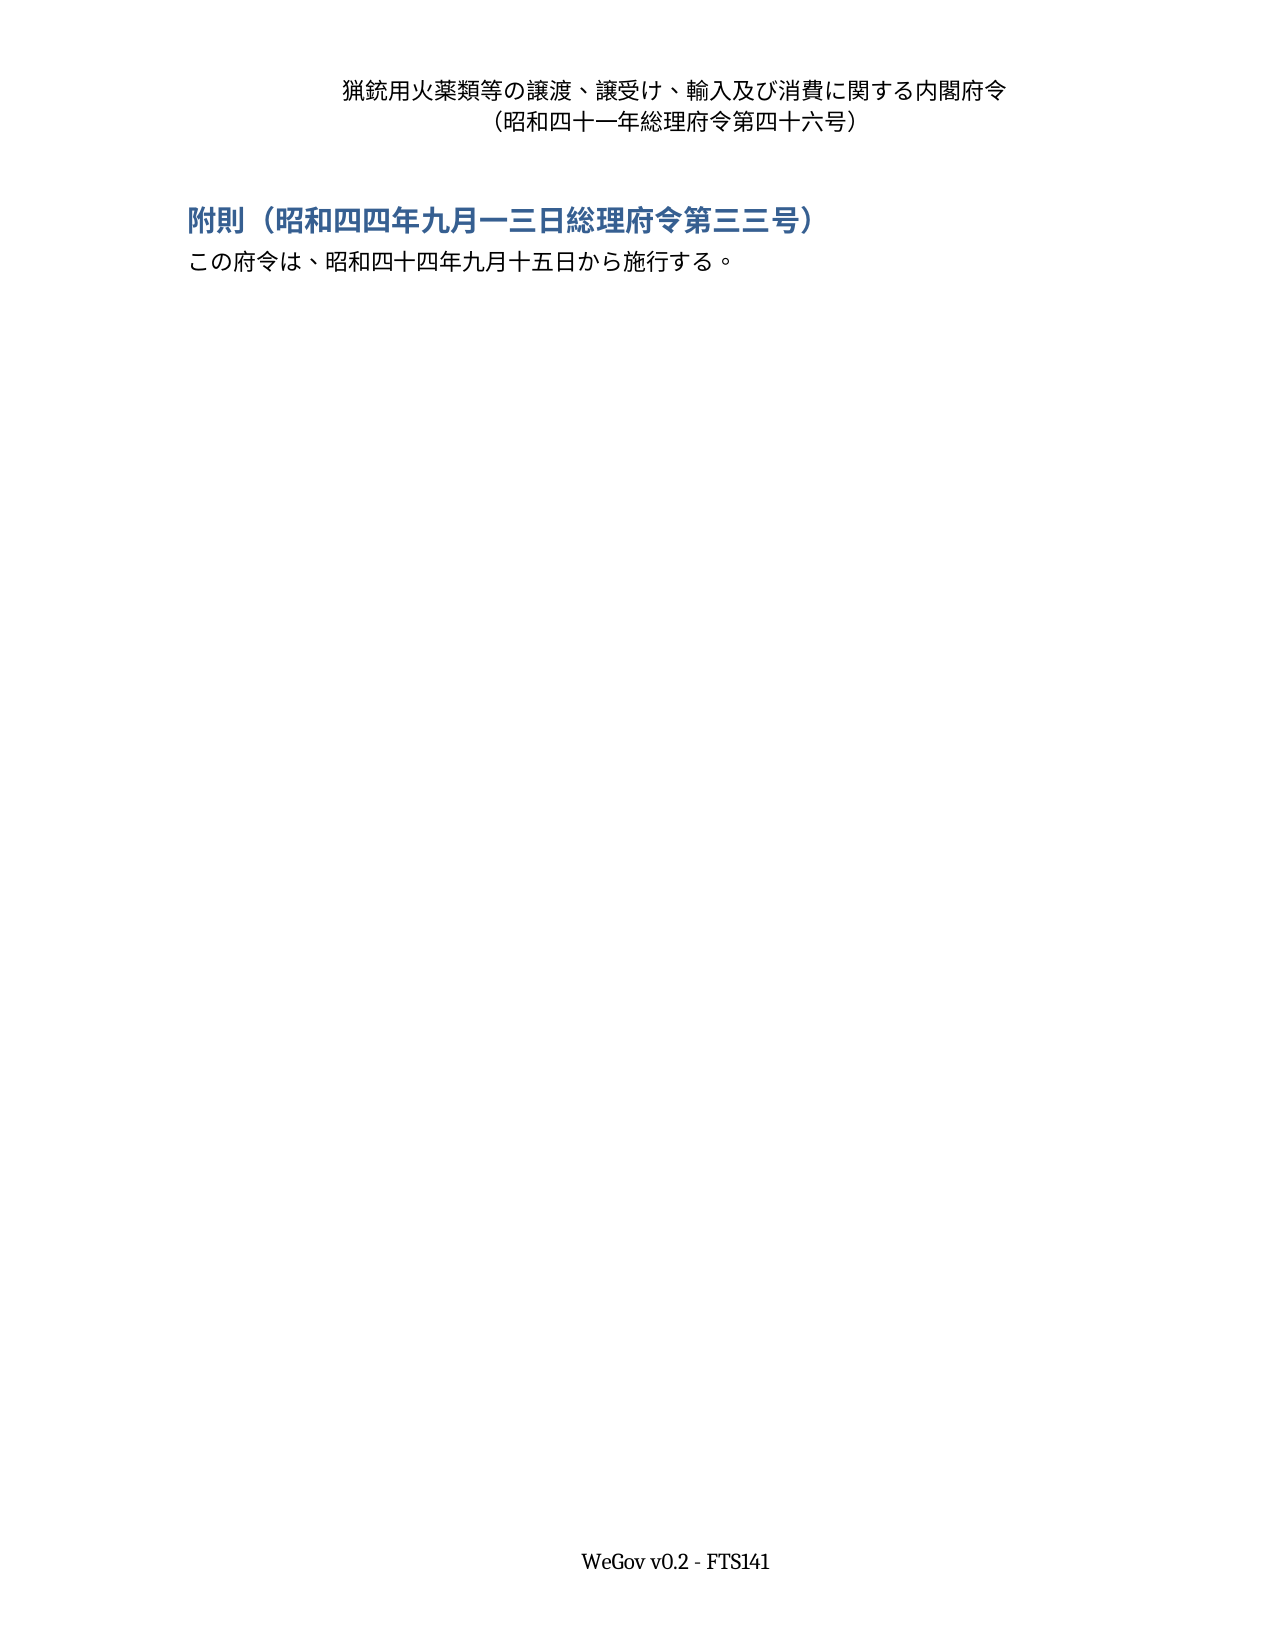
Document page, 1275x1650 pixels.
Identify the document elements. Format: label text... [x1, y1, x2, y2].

subtitle 附則（昭和四四年九月一三日総理府令第三三号） [187, 200, 1087, 240]
text この府令は、昭和四十四年九月十五日から施行する。 [187, 246, 1087, 277]
